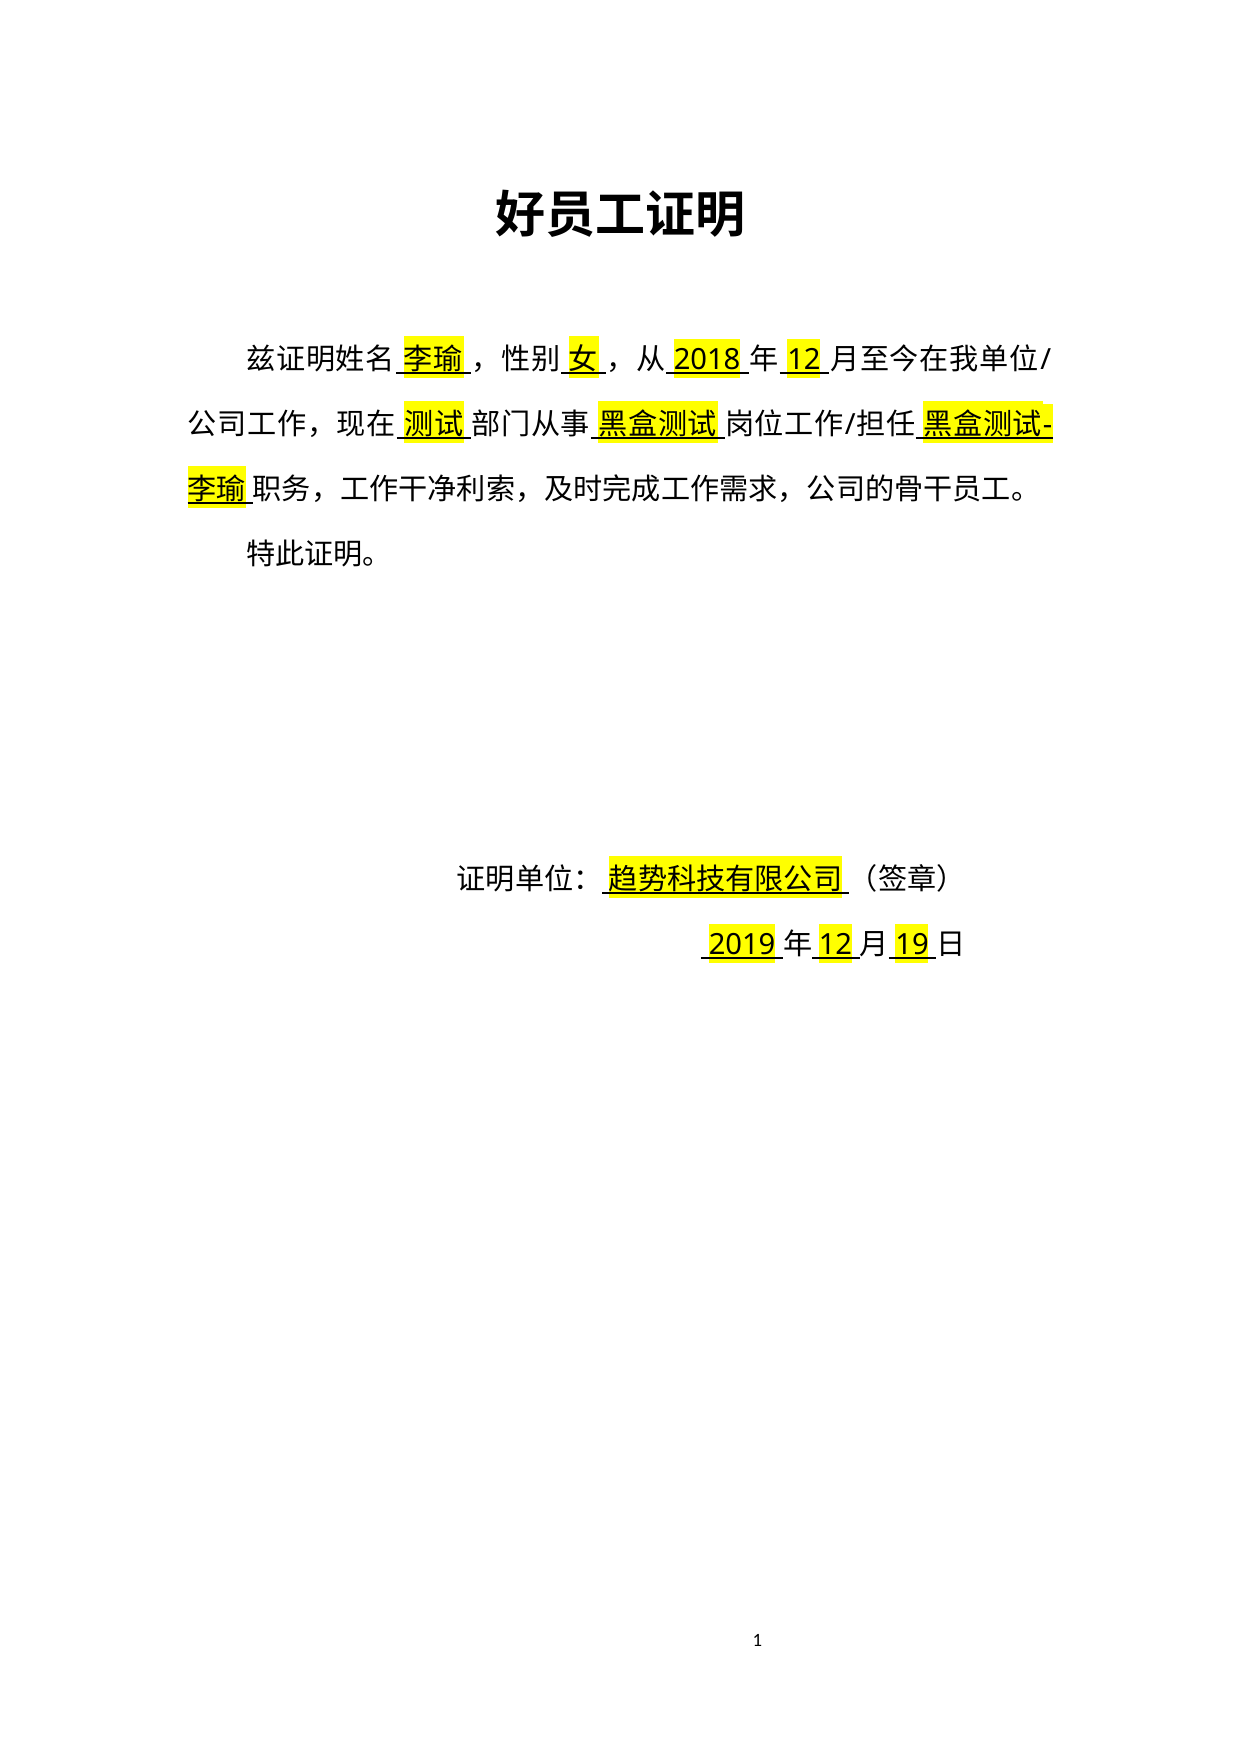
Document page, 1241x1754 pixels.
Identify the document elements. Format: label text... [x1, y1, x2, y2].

text 好员工证明 [187, 162, 1053, 259]
text 特此证明。 [187, 519, 1053, 584]
text 证明单位： 趋势科技有限公司 （签章） [187, 844, 965, 909]
text 兹证明姓名 李瑜 ，性别 女 ，从 2018 年 12 月至今在我单位/公司工作，现在 测试 部门从事 黑盒测试 岗位工作/担任 黑盒测试-李瑜 职务，工作干净利索，及时完成工作需求，公司的骨干员工。 [187, 324, 1053, 519]
text 2019 年 12 月 19 日 [187, 909, 965, 974]
